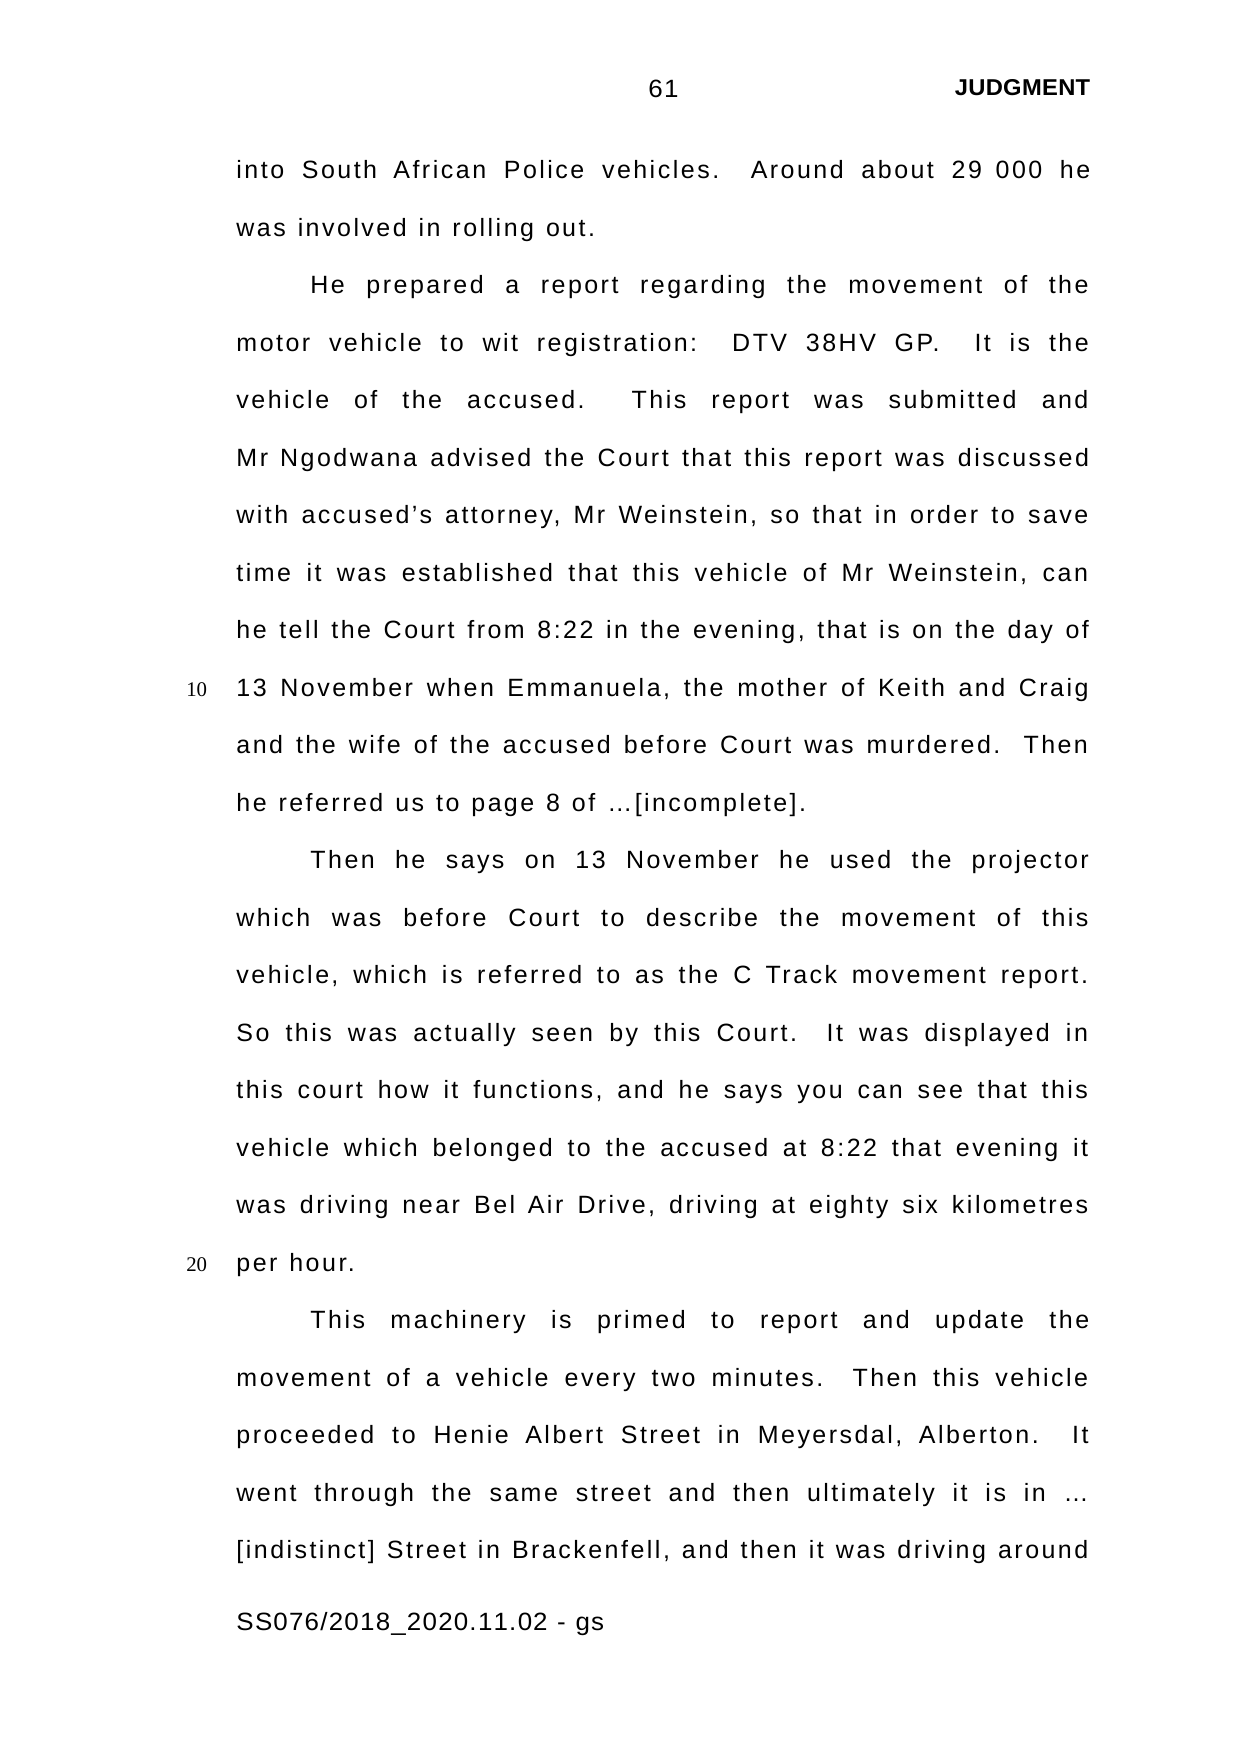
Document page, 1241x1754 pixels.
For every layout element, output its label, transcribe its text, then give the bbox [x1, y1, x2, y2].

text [236, 1305, 1090, 1564]
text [236, 155, 1090, 242]
text He prepared a report regarding the movement of the motor vehicle to wit registration: DTV 38HV GP. It is the vehicle of the accused. This report was submitted and Mr Ngodwana advised the Court that this report was discussed with accused’s attorney, Mr Weinstein, so that in order to save time it was established that this vehicle of Mr Weinstein, can he tell the Court from 8:22 in the evening, that is on the day of 13 November when Emmanuela, the mother of Keith and Craig and the wife of the accused before Court was murdered. Then he referred us to page 8 of …[incomplete]. [236, 270, 1090, 817]
text Then he says on 13 November he used the projector which was before Court to describe the movement of this vehicle, which is referred to as the C Track movement report. So this was actually seen by this Court. It was displayed in this court how it functions, and he says you can see that this vehicle which belonged to the accused at 8:22 that evening it was driving near Bel Air Drive, driving at eighty six kilometres per hour. [236, 845, 1090, 1277]
